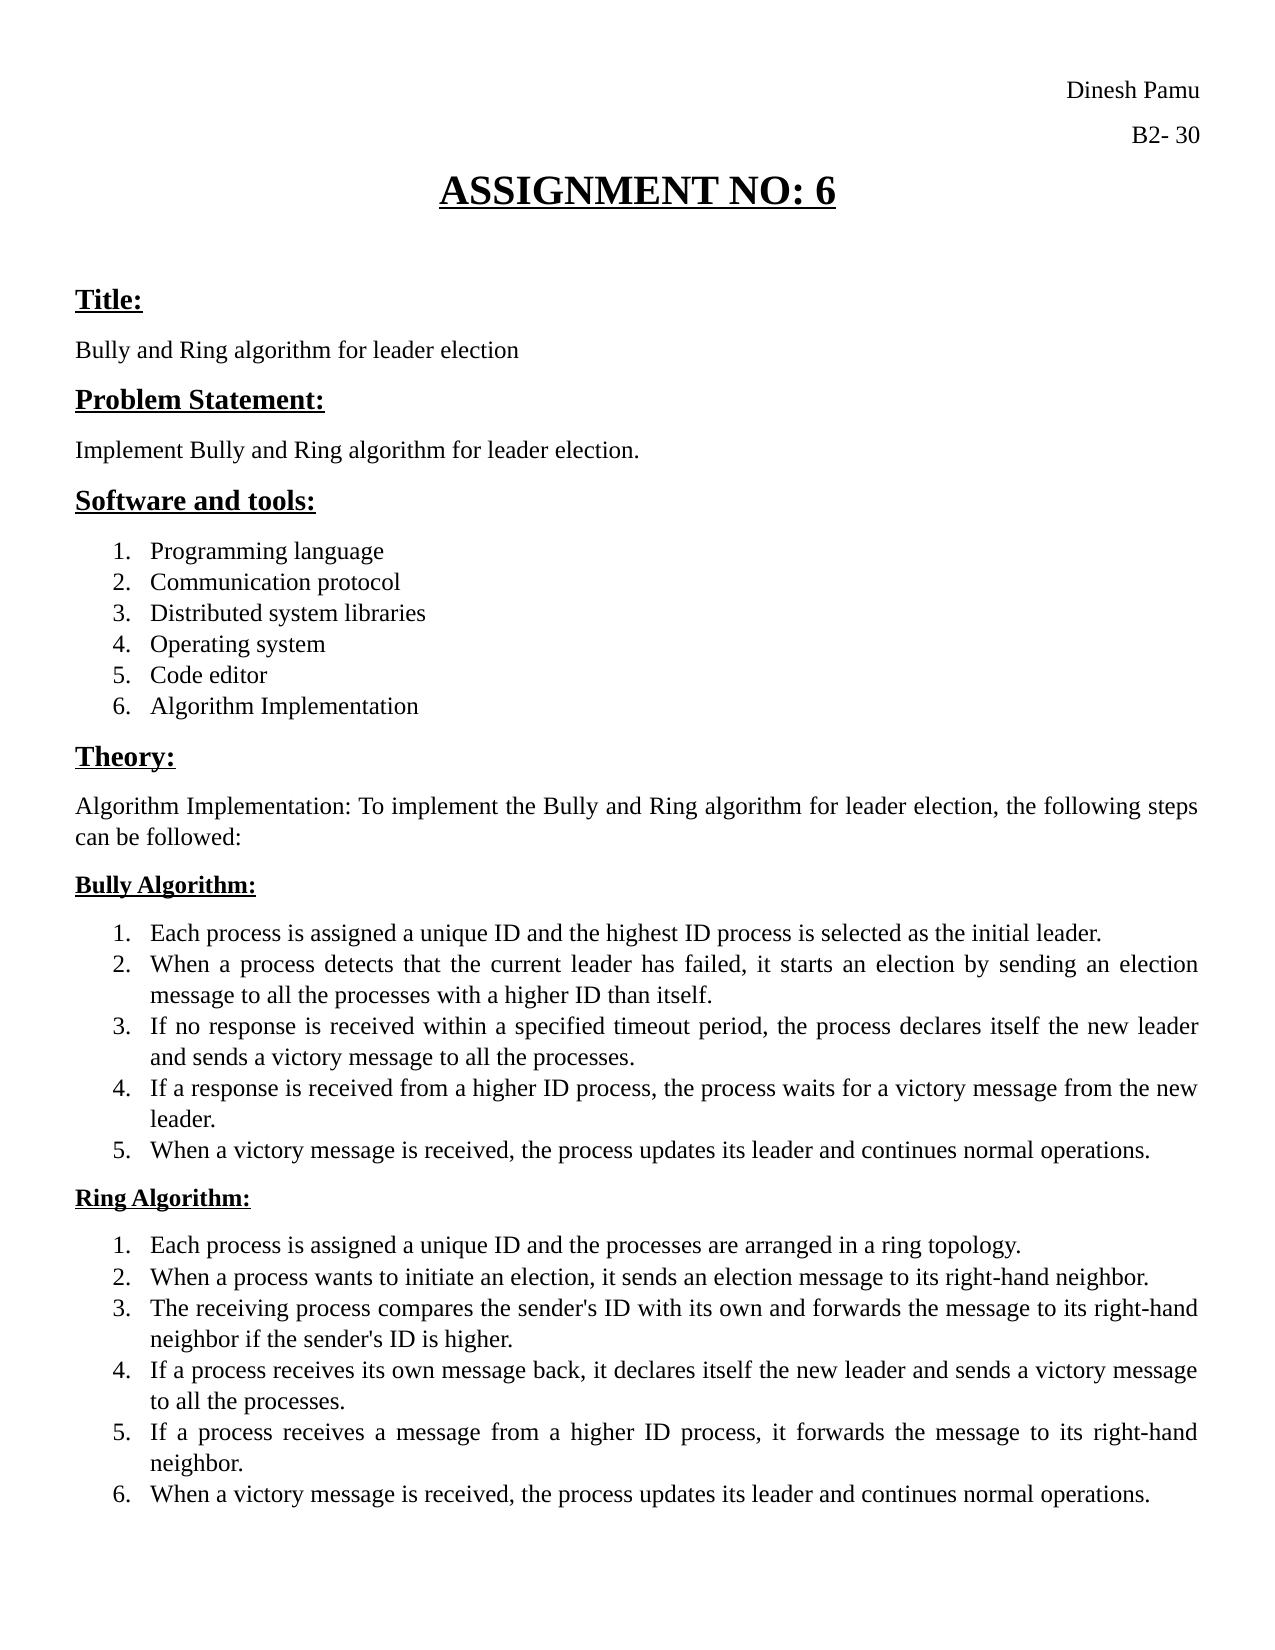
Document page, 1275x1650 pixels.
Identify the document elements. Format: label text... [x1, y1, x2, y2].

list If a process receives its own message back, it declares itself the new leader and sends a victory message to all the processes. [112, 1355, 1200, 1414]
list Each process is assigned a unique ID and the highest ID process is selected as the initial leader. [112, 918, 1200, 947]
list Code editor [112, 660, 1200, 689]
text ASSIGNMENT NO: 6 [75, 166, 1200, 214]
list Operating system [112, 629, 1200, 658]
text Dinesh Pamu [75, 75, 1200, 104]
text Theory: [75, 739, 1200, 772]
text Problem Statement: [75, 382, 1200, 416]
list When a victory message is received, the process updates its leader and continues normal operations. [112, 1479, 1200, 1508]
list Communication protocol [112, 567, 1200, 596]
text Algorithm Implementation: To implement the Bully and Ring algorithm for leader election, the following steps can be followed: [75, 791, 1200, 851]
list When a process wants to initiate an election, it sends an election message to its right-hand neighbor. [112, 1262, 1200, 1290]
list Algorithm Implementation [112, 691, 1200, 720]
text Implement Bully and Ring algorithm for leader election. [75, 435, 1200, 464]
list If a response is received from a higher ID process, the process waits for a victory message from the new leader. [112, 1073, 1200, 1133]
text Software and tools: [75, 483, 1200, 516]
text Bully and Ring algorithm for leader election [75, 335, 1200, 363]
list When a process detects that the current leader has failed, it starts an election by sending an election message to all the processes with a higher ID than itself. [112, 949, 1200, 1009]
list Distributed system libraries [112, 598, 1200, 627]
text B2- 30 [75, 120, 1200, 149]
text Ring Algorithm: [75, 1183, 1200, 1212]
list If a process receives a message from a higher ID process, it forwards the message to its right-hand neighbor. [112, 1417, 1200, 1477]
list When a victory message is received, the process updates its leader and continues normal operations. [112, 1135, 1200, 1164]
text Title: [75, 282, 1200, 315]
list Programming language [112, 536, 1200, 564]
text Bully Algorithm: [75, 870, 1200, 899]
list If no response is received within a specified timeout period, the process declares itself the new leader and sends a victory message to all the processes. [112, 1011, 1200, 1071]
list Each process is assigned a unique ID and the processes are arranged in a ring topology. [112, 1231, 1200, 1259]
list The receiving process compares the sender's ID with its own and forwards the message to its right-hand neighbor if the sender's ID is higher. [112, 1293, 1200, 1352]
